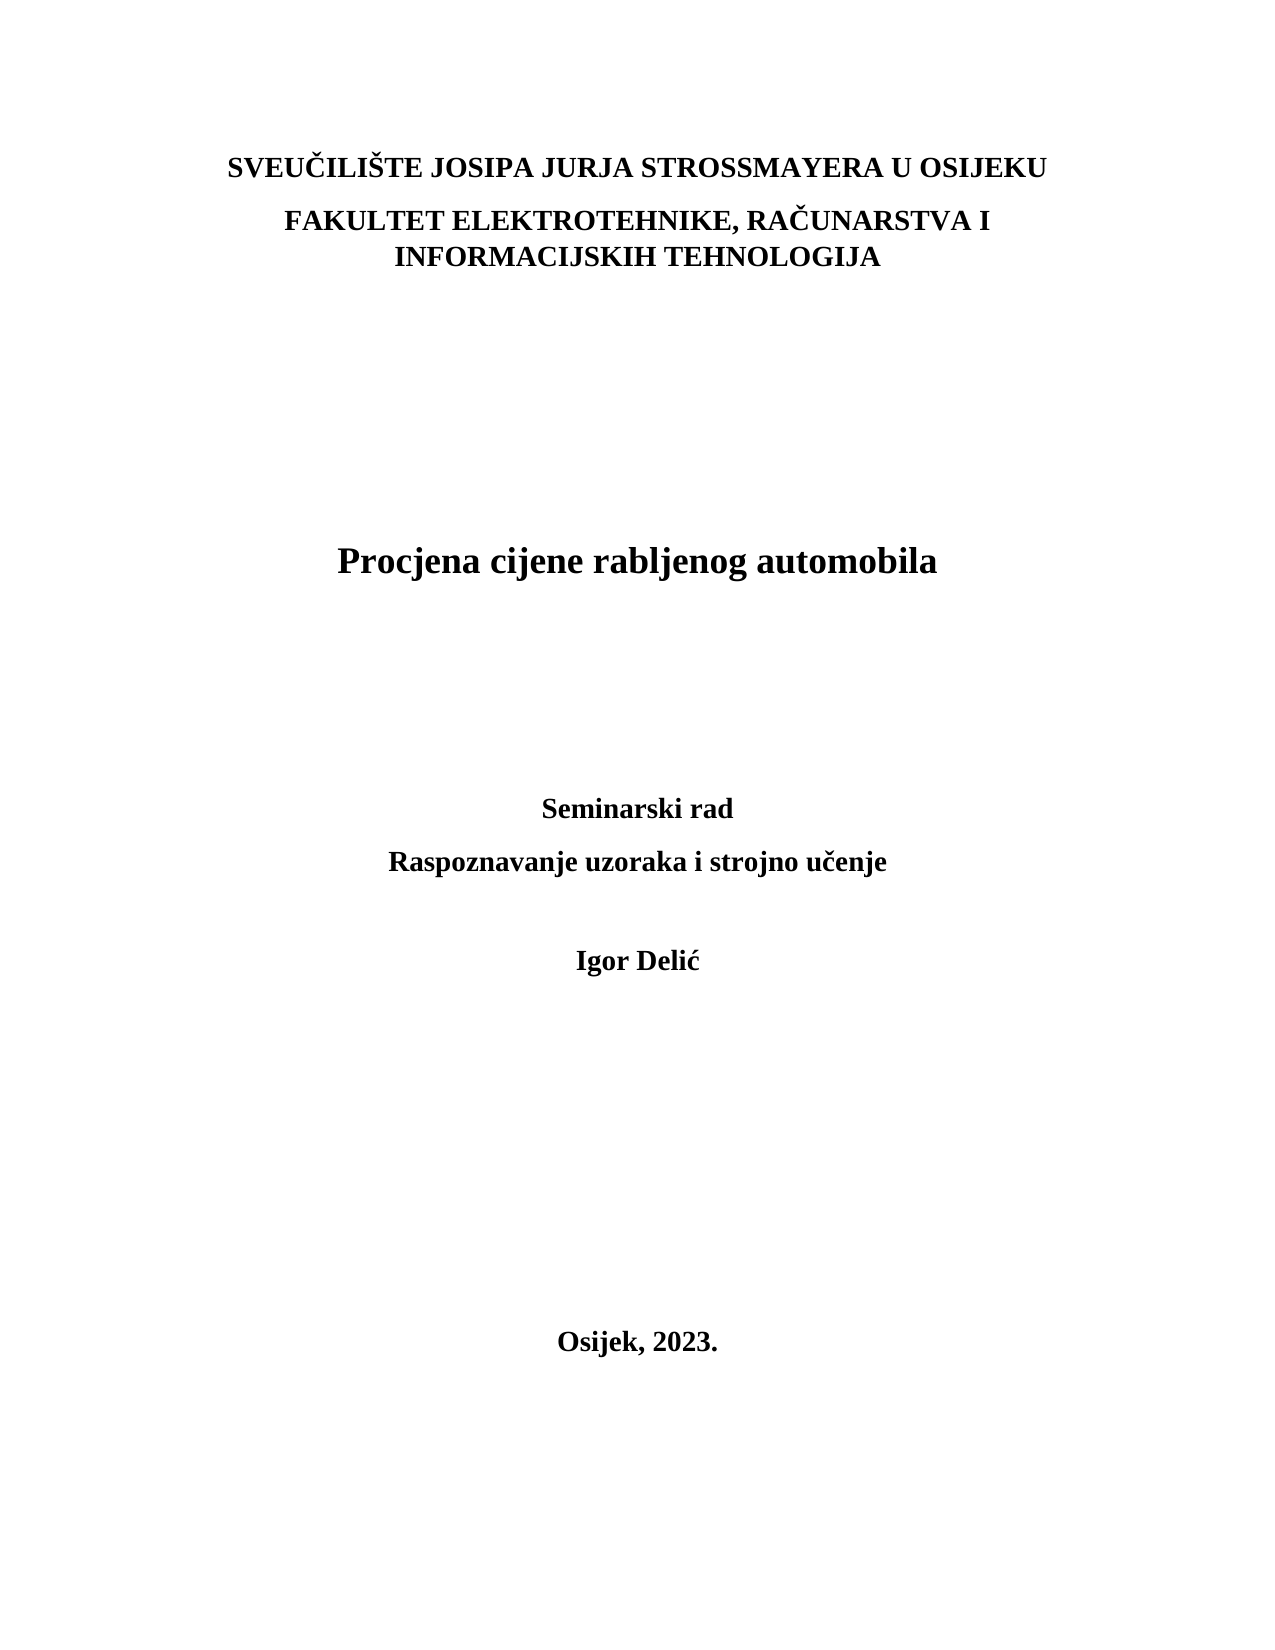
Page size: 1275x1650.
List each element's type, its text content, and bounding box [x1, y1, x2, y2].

text SVEUČILIŠTE JOSIPA JURJA STROSSMAYERA U OSIJEKU [150, 150, 1125, 183]
text Osijek, 2023. [150, 1324, 1125, 1358]
text FAKULTET ELEKTROTEHNIKE, RAČUNARSTVA I INFORMACIJSKIH TEHNOLOGIJA [150, 203, 1125, 272]
text Raspoznavanje uzoraka i strojno učenje [150, 844, 1125, 877]
text Procjena cijene rabljenog automobila [150, 538, 1125, 581]
text Igor Delić [150, 943, 1125, 977]
text Seminarski rad [150, 791, 1125, 824]
